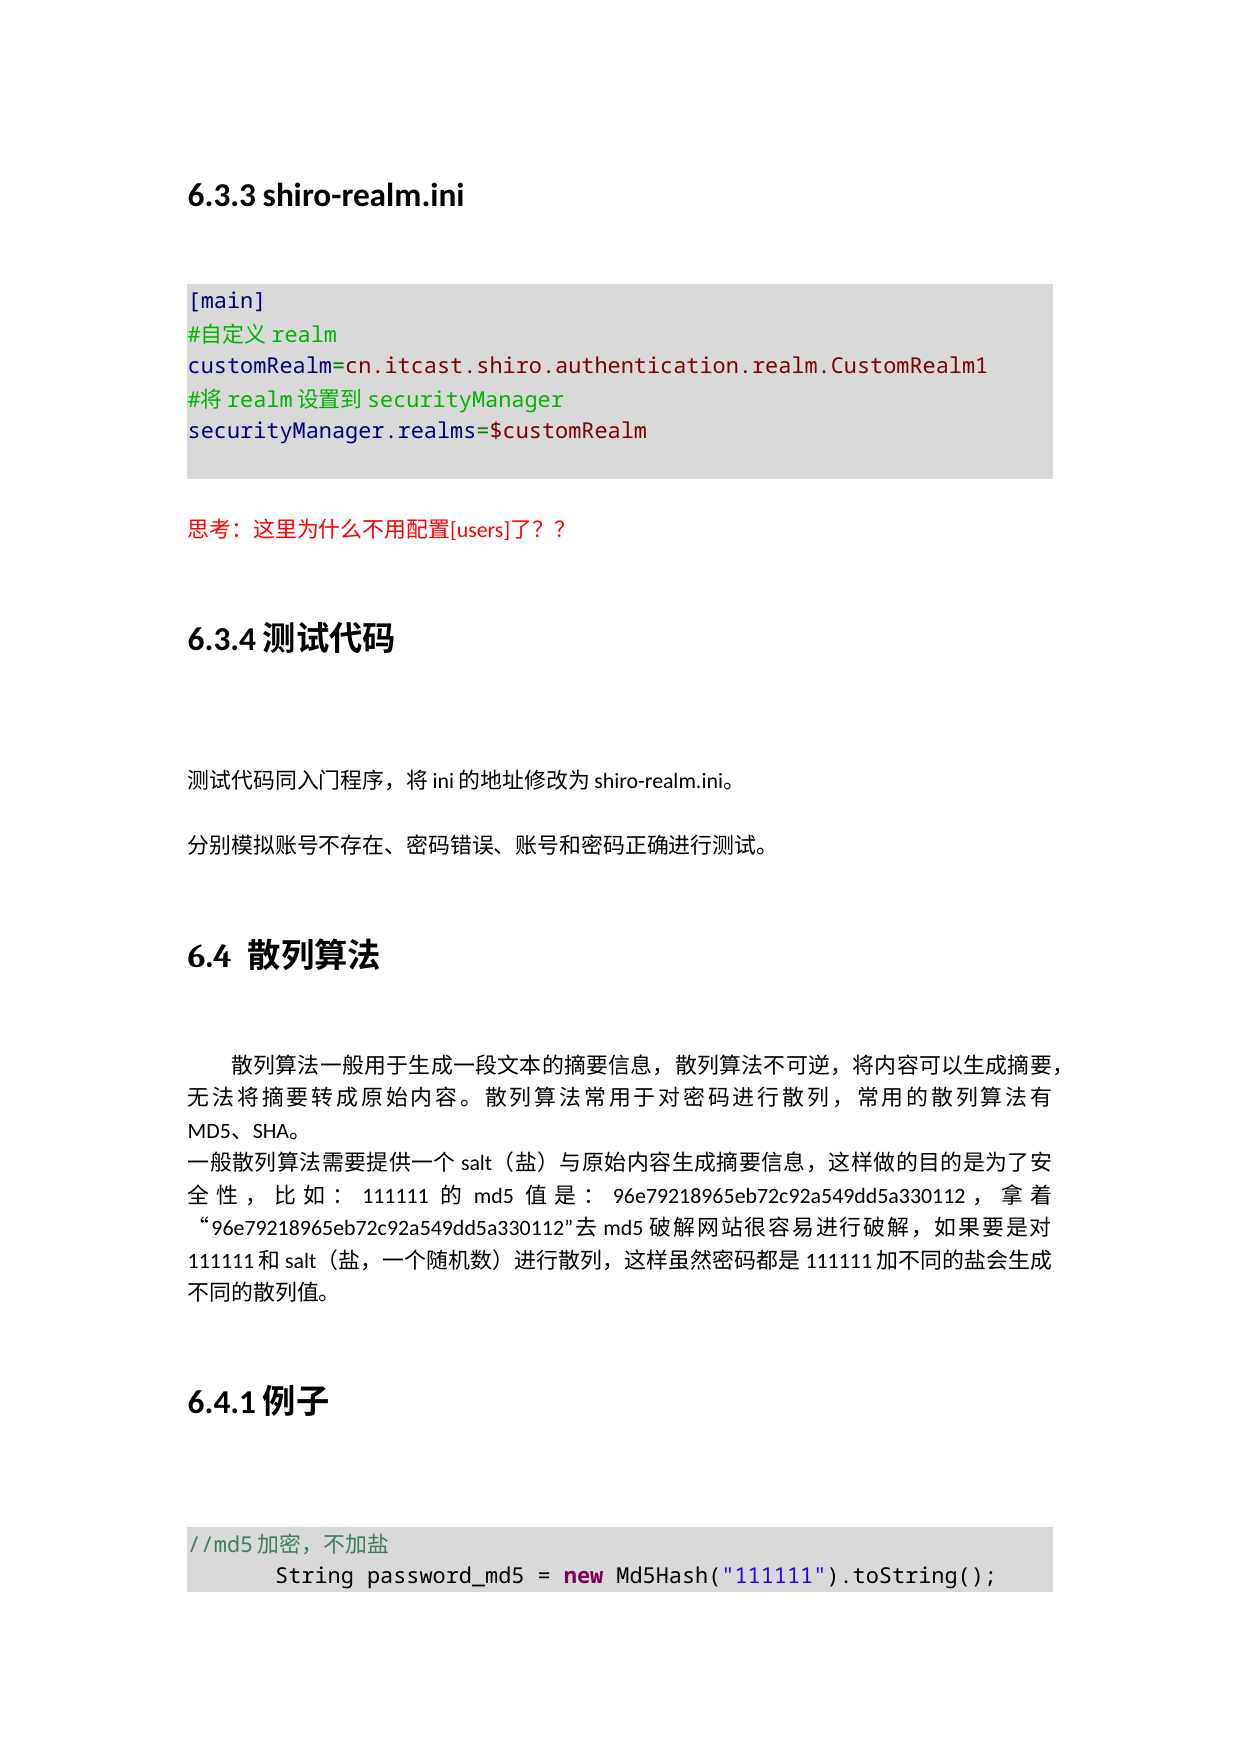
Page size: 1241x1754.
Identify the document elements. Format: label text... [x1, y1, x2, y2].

text [main] [187, 284, 1053, 316]
text 测试代码同入门程序，将ini的地址修改为shiro-realm.ini。 [187, 763, 1053, 796]
subtitle 测试代码 [187, 603, 1053, 668]
subtitle 散列算法 [187, 920, 1053, 985]
text 思考：这里为什么不用配置[users]了？？ [187, 511, 1053, 544]
text securityManager.realms=$customRealm [187, 414, 1053, 446]
text 一般散列算法需要提供一个salt（盐）与原始内容生成摘要信息，这样做的目的是为了安全性，比如：111111的md5值是：96e79218965eb72c92a549dd5a330112，拿着“96e79218965eb72c92a549dd5a330112”去md5破解网站很容易进行破解，如果要是对111111和salt（盐，一个随机数）进行散列，这样虽然密码都是111111加不同的盐会生成不同的散列值。 [187, 1145, 1053, 1307]
text //md5加密，不加盐 [187, 1527, 1053, 1559]
subtitle shiro-realm.ini [187, 162, 1053, 227]
text 分别模拟账号不存在、密码错误、账号和密码正确进行测试。 [187, 828, 1053, 861]
text customRealm=cn.itcast.shiro.authentication.realm.CustomRealm1 [187, 349, 1053, 381]
subtitle 例子 [187, 1367, 1053, 1432]
text String password_md5 = new Md5Hash("111111").toString(); [187, 1559, 1053, 1592]
text 散列算法一般用于生成一段文本的摘要信息，散列算法不可逆，将内容可以生成摘要，无法将摘要转成原始内容。散列算法常用于对密码进行散列，常用的散列算法有MD5、SHA。 [187, 1047, 1053, 1145]
text #自定义 realm [187, 316, 1053, 349]
text #将realm设置到securityManager [187, 381, 1053, 414]
